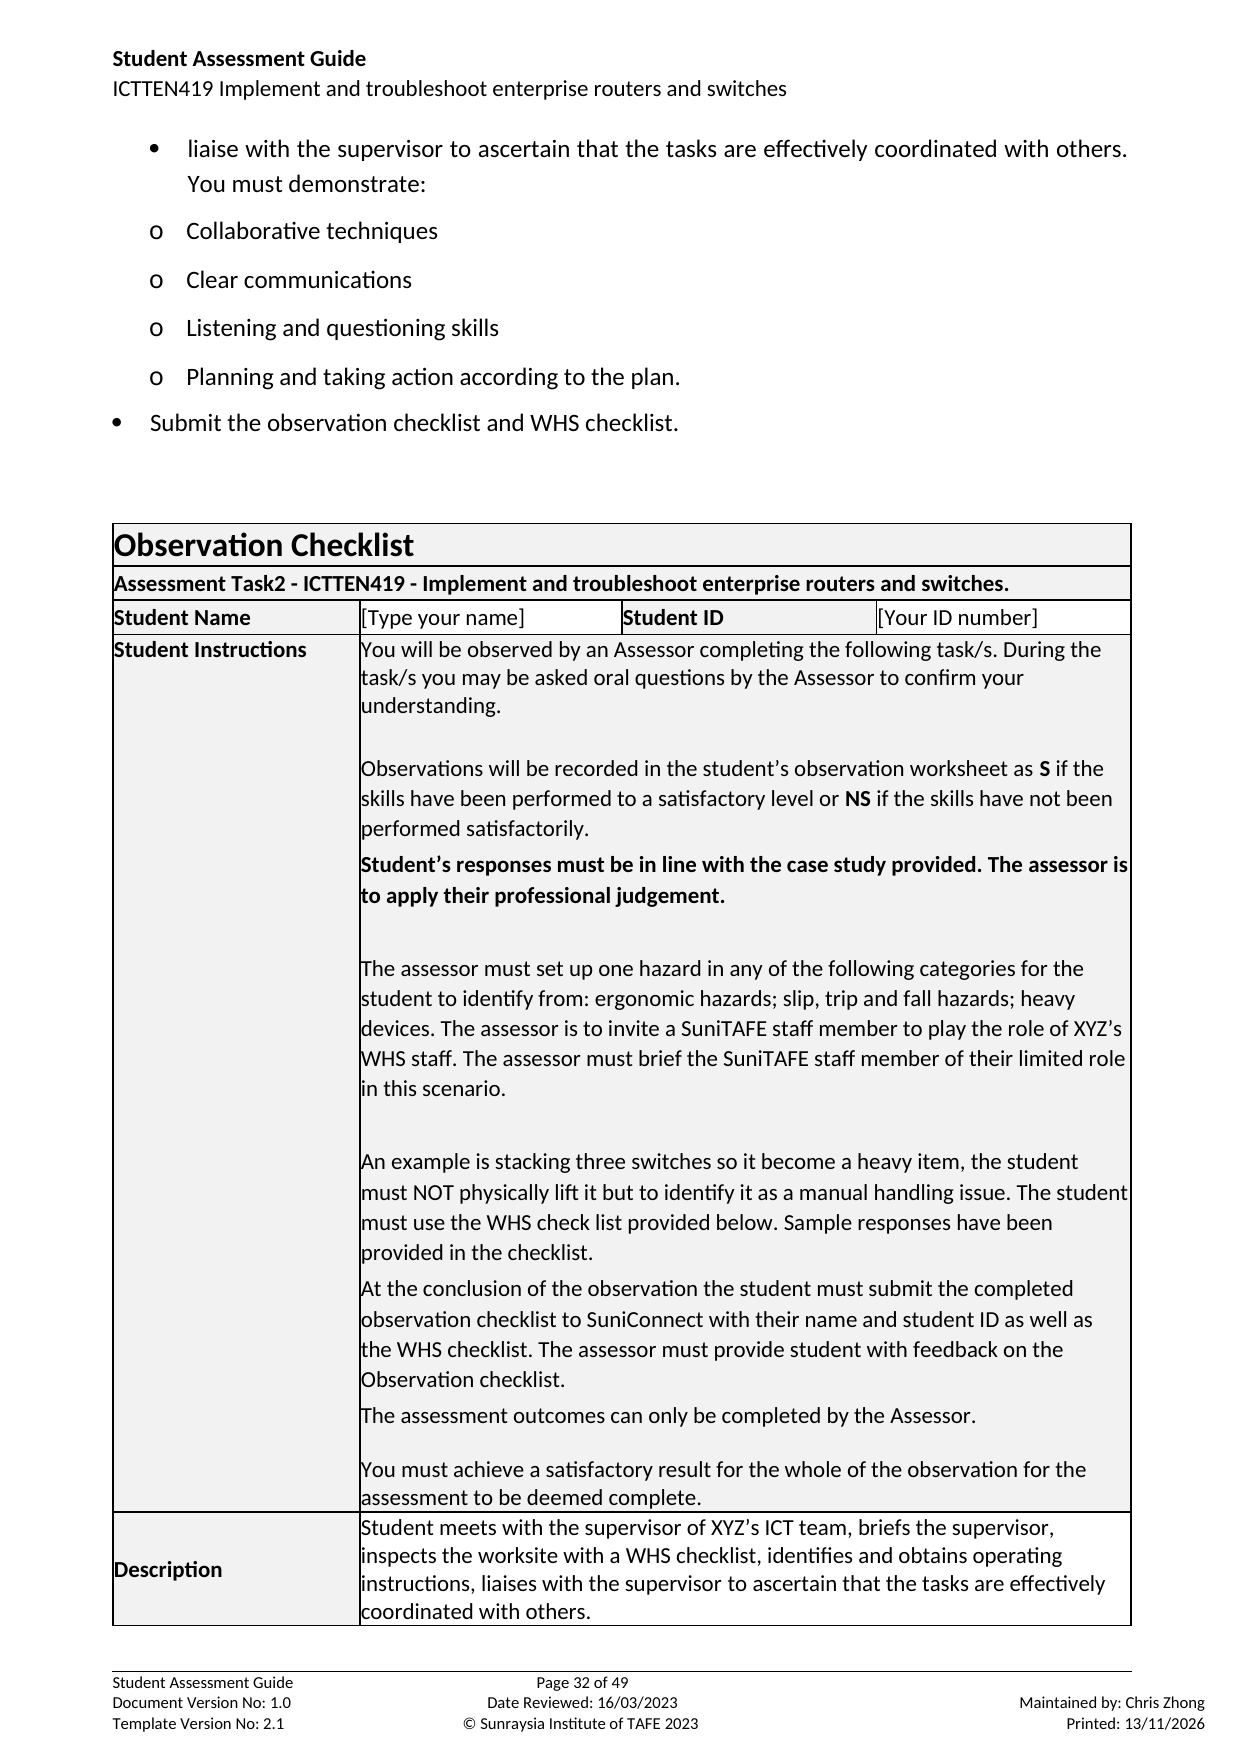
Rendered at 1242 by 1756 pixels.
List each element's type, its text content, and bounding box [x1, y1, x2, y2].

table_cell Assessment Task2 - ICTTEN419 - Implement and troubleshoot enterprise routers and switches. [114, 567, 1130, 599]
list Planning and taking action according to the plan. [148, 359, 1129, 393]
table_cell You will be observed by an Assessor completing the following task/s. During the task/s you may be asked oral questions by the Assessor to confirm your understanding. Observations will be recorded in the student’s observation worksheet as S if the skills have been performed to a satisfactory level or NS if the skills have not been performed satisfactorily. Student’s responses must be in line with the case study provided. The assessor is to apply their professional judgement. The assessor must set up one hazard in any of the following categories for the student to identify from: ergonomic hazards; slip, trip and fall hazards; heavy devices. The assessor is to invite a SuniTAFE staff member to play the role of XYZ’s WHS staff. The assessor must brief the SuniTAFE staff member of their limited role in this scenario. An example is stacking three switches so it become a heavy item, the student must NOT physically lift it but to identify it as a manual handling issue. The student must use the WHS check list provided below. Sample responses have been provided in the checklist. At the conclusion of the observation the student must submit the completed observation checklist to SuniConnect with their name and student ID as well as the WHS checklist. The assessor must provide student with feedback on the Observation checklist. The assessment outcomes can only be completed by the Assessor. You must achieve a satisfactory result for the whole of the observation for the assessment to be deemed complete. [361, 635, 1130, 1511]
list liaise with the supervisor to ascertain that the tasks are effectively coordinated with others. You must demonstrate: [150, 133, 1129, 198]
table_cell Student meets with the supervisor of XYZ’s ICT team, briefs the supervisor, inspects the worksite with a WHS checklist, identifies and obtains operating instructions, liaises with the supervisor to ascertain that the tasks are effectively coordinated with others. [361, 1513, 1130, 1625]
list Submit the observation checklist and WHS checklist. [112, 407, 1129, 438]
table_cell Student Instructions [114, 635, 359, 1511]
table_cell [361, 601, 621, 634]
list Listening and questioning skills [148, 310, 1129, 344]
table_cell Student Name [114, 601, 359, 634]
table_cell [877, 601, 1130, 634]
table_cell Student ID [623, 601, 876, 634]
table_header Observation Checklist [114, 524, 1130, 565]
table_cell Description [114, 1513, 359, 1625]
list Clear communications [148, 261, 1129, 295]
list Collaborative techniques [148, 212, 1129, 247]
